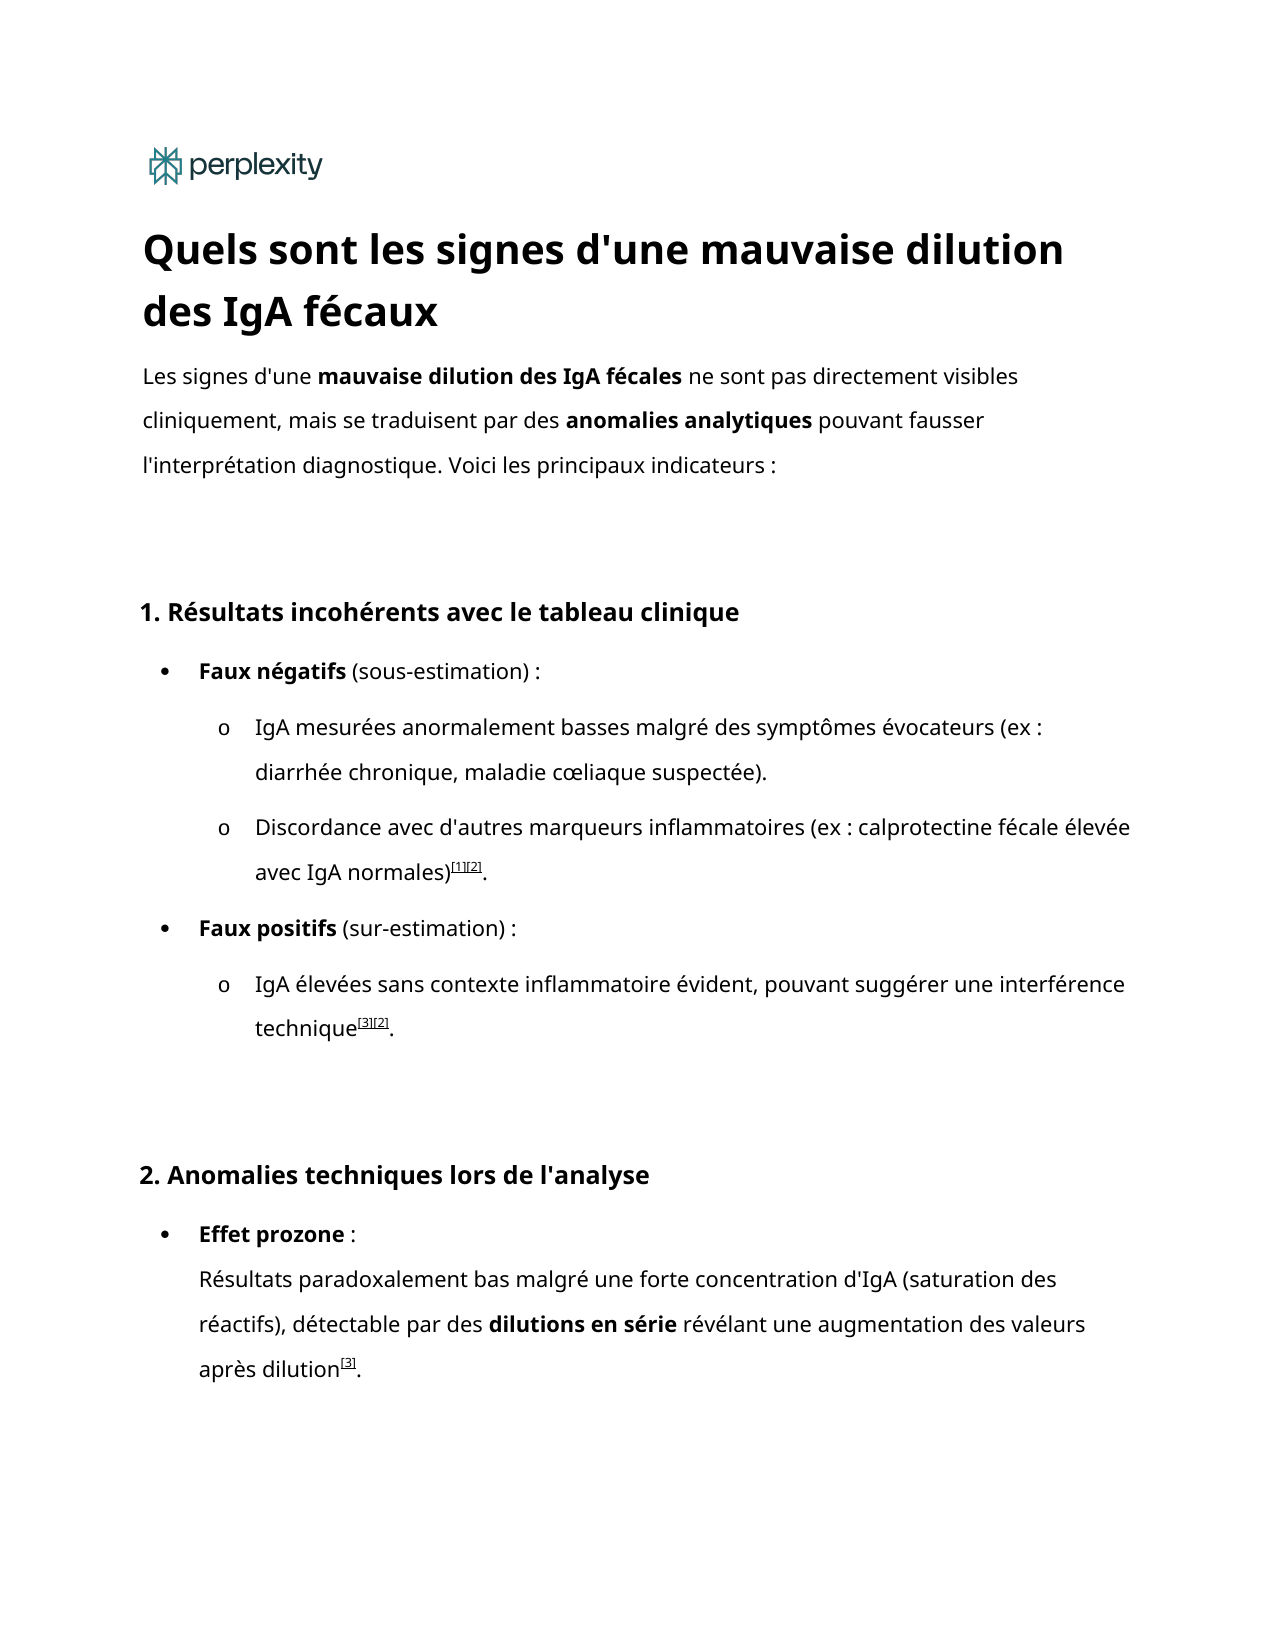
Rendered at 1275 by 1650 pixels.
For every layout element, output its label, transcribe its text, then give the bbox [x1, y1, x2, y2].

text Les signes d'une mauvaise dilution des IgA fécales ne sont pas directement visibles cliniquement, mais se traduisent par des anomalies analytiques pouvant fausser l'interprétation diagnostique. Voici les principaux indicateurs : [142, 361, 1133, 480]
text Quels sont les signes d'une mauvaise dilution des IgA fécaux [142, 221, 1133, 338]
list Discordance avec d'autres marqueurs inflammatoires (ex : calprotectine fécale élevée avec IgA normales)[1][2]. [217, 812, 1133, 887]
list Faux positifs (sur-estimation) : [161, 913, 1133, 943]
text 2. Anomalies techniques lors de l'analyse [139, 1157, 1133, 1192]
list Faux négatifs (sous-estimation) : [161, 656, 1133, 686]
picture [142, 142, 330, 190]
list IgA élevées sans contexte inflammatoire évident, pouvant suggérer une interférence technique[3][2]. [217, 968, 1133, 1043]
list Effet prozone : Résultats paradoxalement bas malgré une forte concentration d'IgA (saturation des réactifs), détectable par des dilutions en série révélant une augmentation des valeurs après dilution[3]. [161, 1219, 1133, 1383]
text 1. Résultats incohérents avec le tableau clinique [139, 594, 1133, 628]
list IgA mesurées anormalement basses malgré des symptômes évocateurs (ex : diarrhée chronique, maladie cœliaque suspectée). [217, 712, 1133, 787]
